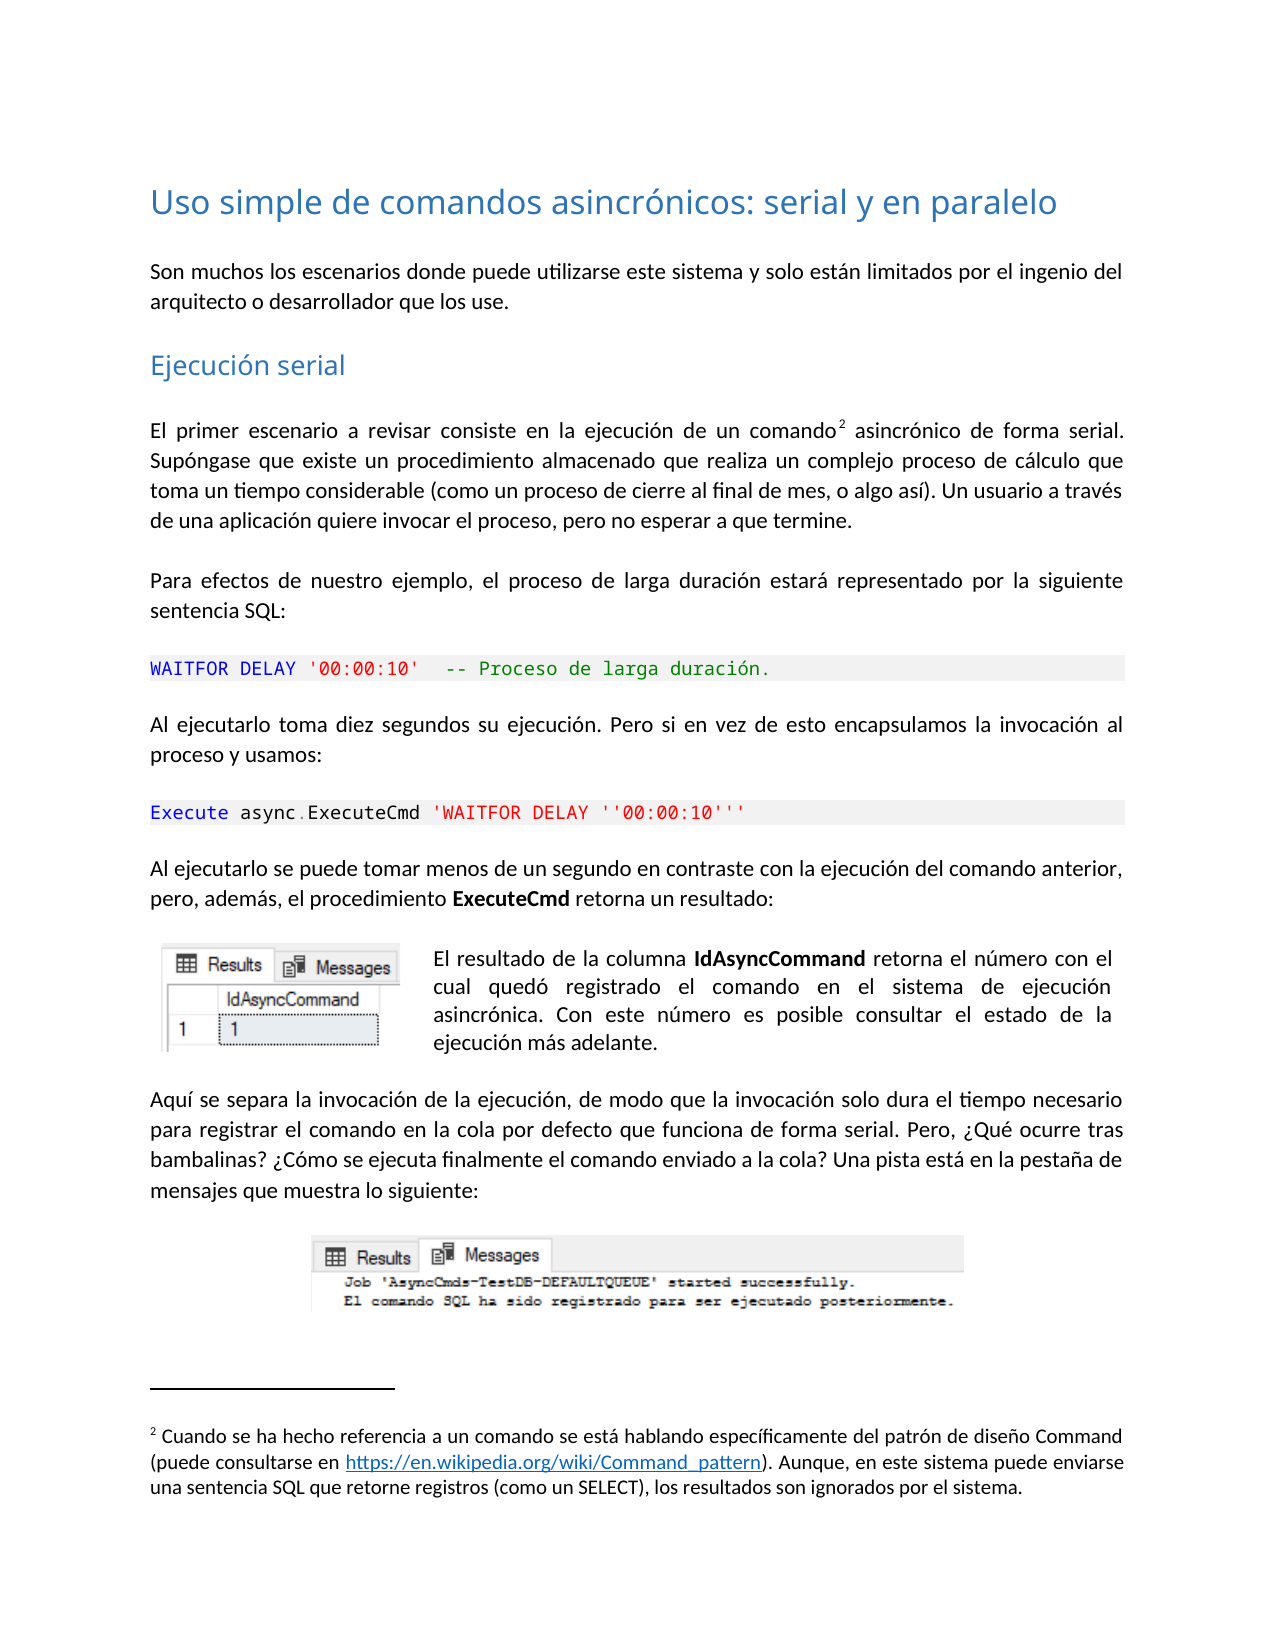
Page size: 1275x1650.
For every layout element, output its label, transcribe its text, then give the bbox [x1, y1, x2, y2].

text Al ejecutarlo se puede tomar menos de un segundo en contraste con la ejecución del comando anterior, pero, además, el procedimiento ExecuteCmd retorna un resultado: [150, 854, 1125, 913]
table_header [150, 944, 422, 1056]
text El primer escenario a revisar consiste en la ejecución de un comando asincrónico de forma serial. Supóngase que existe un procedimiento almacenado que realiza un complejo proceso de cálculo que toma un tiempo considerable (como un proceso de cierre al final de mes, o algo así). Un usuario a través de una aplicación quiere invocar el proceso, pero no esperar a que termine. [150, 416, 1125, 534]
text Execute async.ExecuteCmd 'WAITFOR DELAY ''00:00:10''' [150, 800, 1125, 825]
picture [161, 943, 401, 1052]
picture [311, 1235, 964, 1312]
text Son muchos los escenarios donde puede utilizarse este sistema y solo están limitados por el ingenio del arquitecto o desarrollador que los use. [150, 257, 1125, 316]
subtitle Ejecución serial [150, 347, 1125, 384]
text Al ejecutarlo toma diez segundos su ejecución. Pero si en vez de esto encapsulamos la invocación al proceso y usamos: [150, 710, 1125, 768]
text Para efectos de nuestro ejemplo, el proceso de larga duración estará representado por la siguiente sentencia SQL: [150, 566, 1125, 624]
table_header El resultado de la columna IdAsyncCommand retorna el número con el cual quedó registrado el comando en el sistema de ejecución asincrónica. Con este número es posible consultar el estado de la ejecución más adelante. [422, 944, 1124, 1056]
text WAITFOR DELAY '00:00:10' -- Proceso de larga duración. [150, 655, 1125, 681]
text Aquí se separa la invocación de la ejecución, de modo que la invocación solo dura el tiempo necesario para registrar el comando en la cola por defecto que funciona de forma serial. Pero, ¿Qué ocurre tras bambalinas? ¿Cómo se ejecuta finalmente el comando enviado a la cola? Una pista está en la pestaña de mensajes que muestra lo siguiente: [150, 1085, 1125, 1204]
subtitle Uso simple de comandos asincrónicos: serial y en paralelo [150, 179, 1125, 224]
